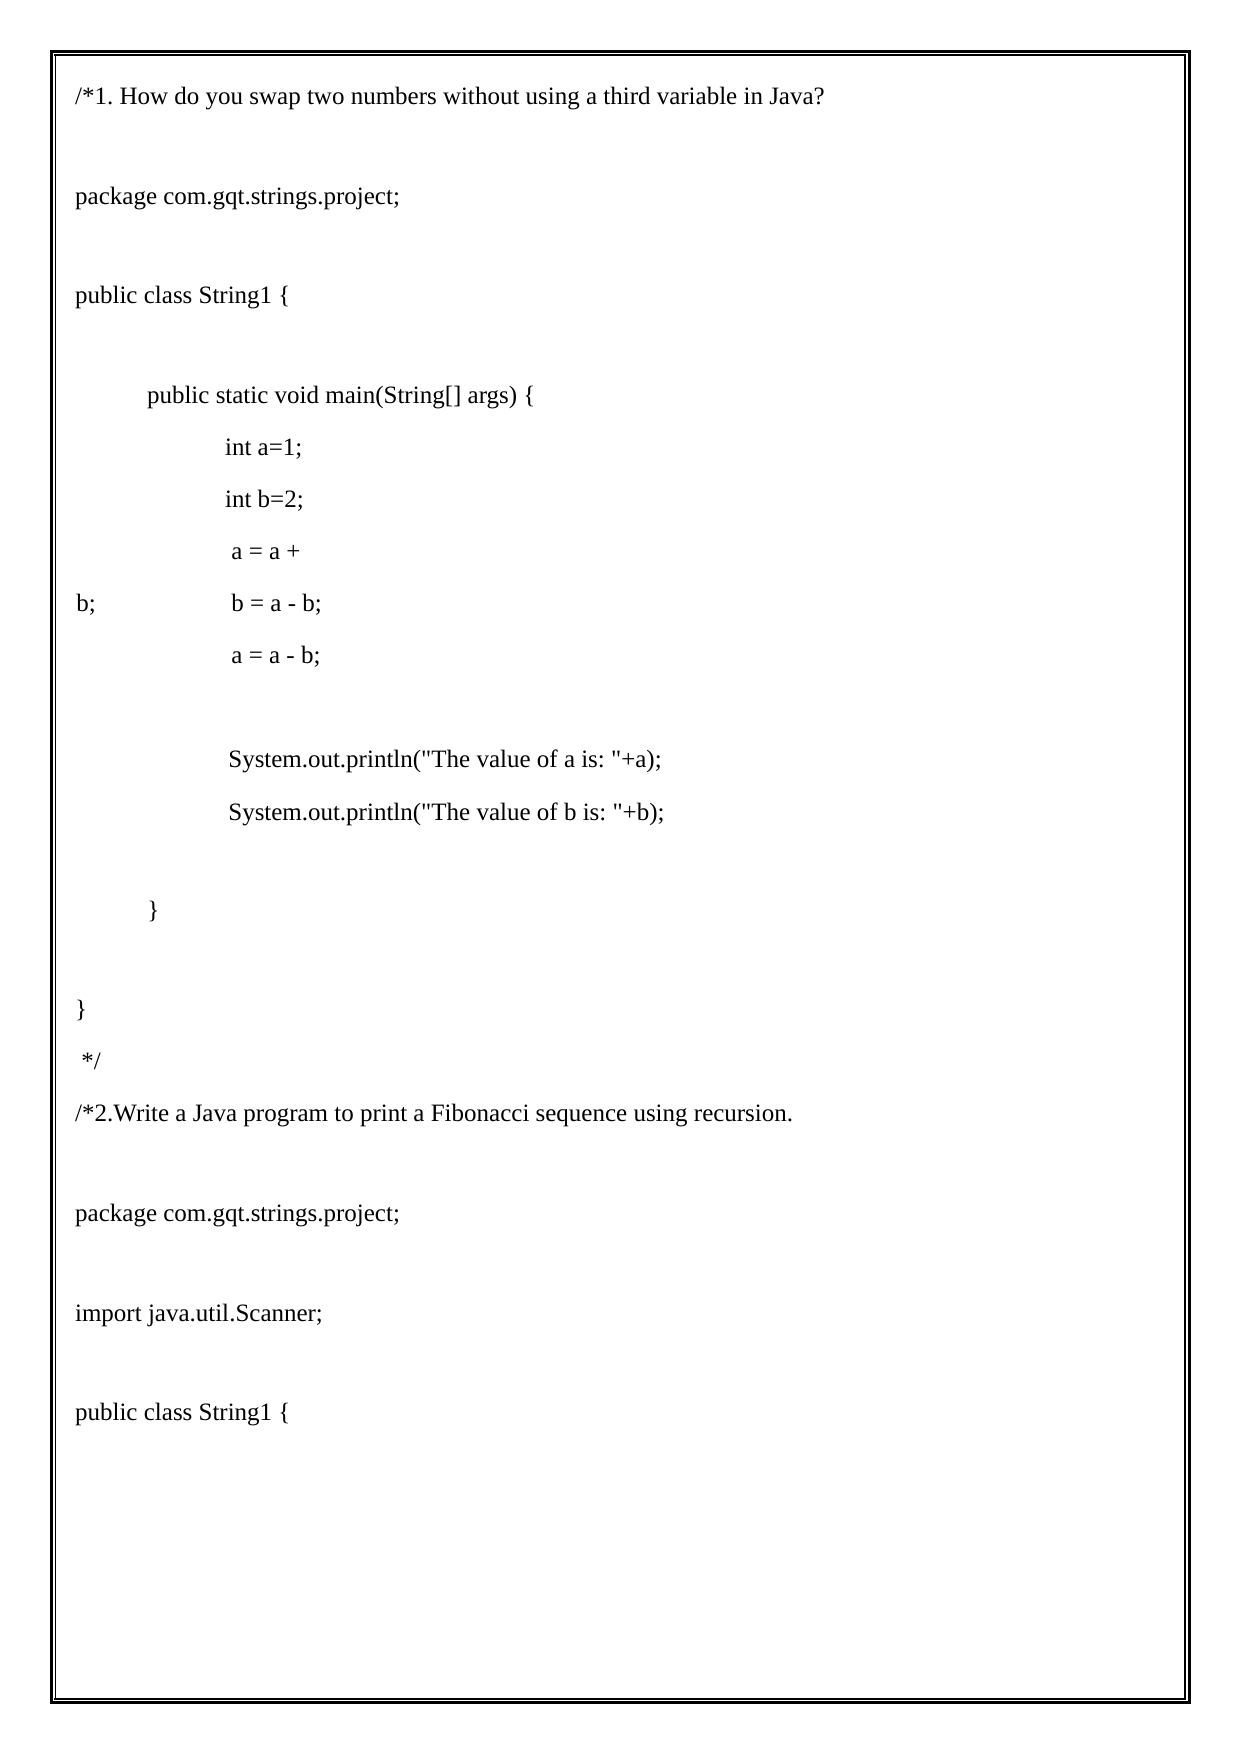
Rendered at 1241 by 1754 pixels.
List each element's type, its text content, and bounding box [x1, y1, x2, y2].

text System.out.println("The value of b is: "+b); [75, 797, 1132, 826]
text import java.util.Scanner; [75, 1298, 1132, 1326]
text public class String1 { [75, 280, 1132, 309]
text */ [75, 1046, 1132, 1075]
text } [75, 895, 1132, 923]
text public class String1 { [75, 1397, 1132, 1426]
text System.out.println("The value of a is: "+a); [75, 744, 1132, 773]
text package com.gqt.strings.project; [75, 1198, 1132, 1227]
text public static void main(String[] args) { [75, 380, 1132, 409]
text /*2.Write a Java program to print a Fibonacci sequence using recursion. [75, 1098, 1132, 1127]
text /*1. How do you swap two numbers without using a third variable in Java? [75, 81, 1132, 110]
text } [75, 994, 1132, 1022]
text package com.gqt.strings.project; [75, 181, 1132, 209]
text int a=1; int b=2; a = a + b; b = a - b; a = a - b; [75, 432, 326, 669]
